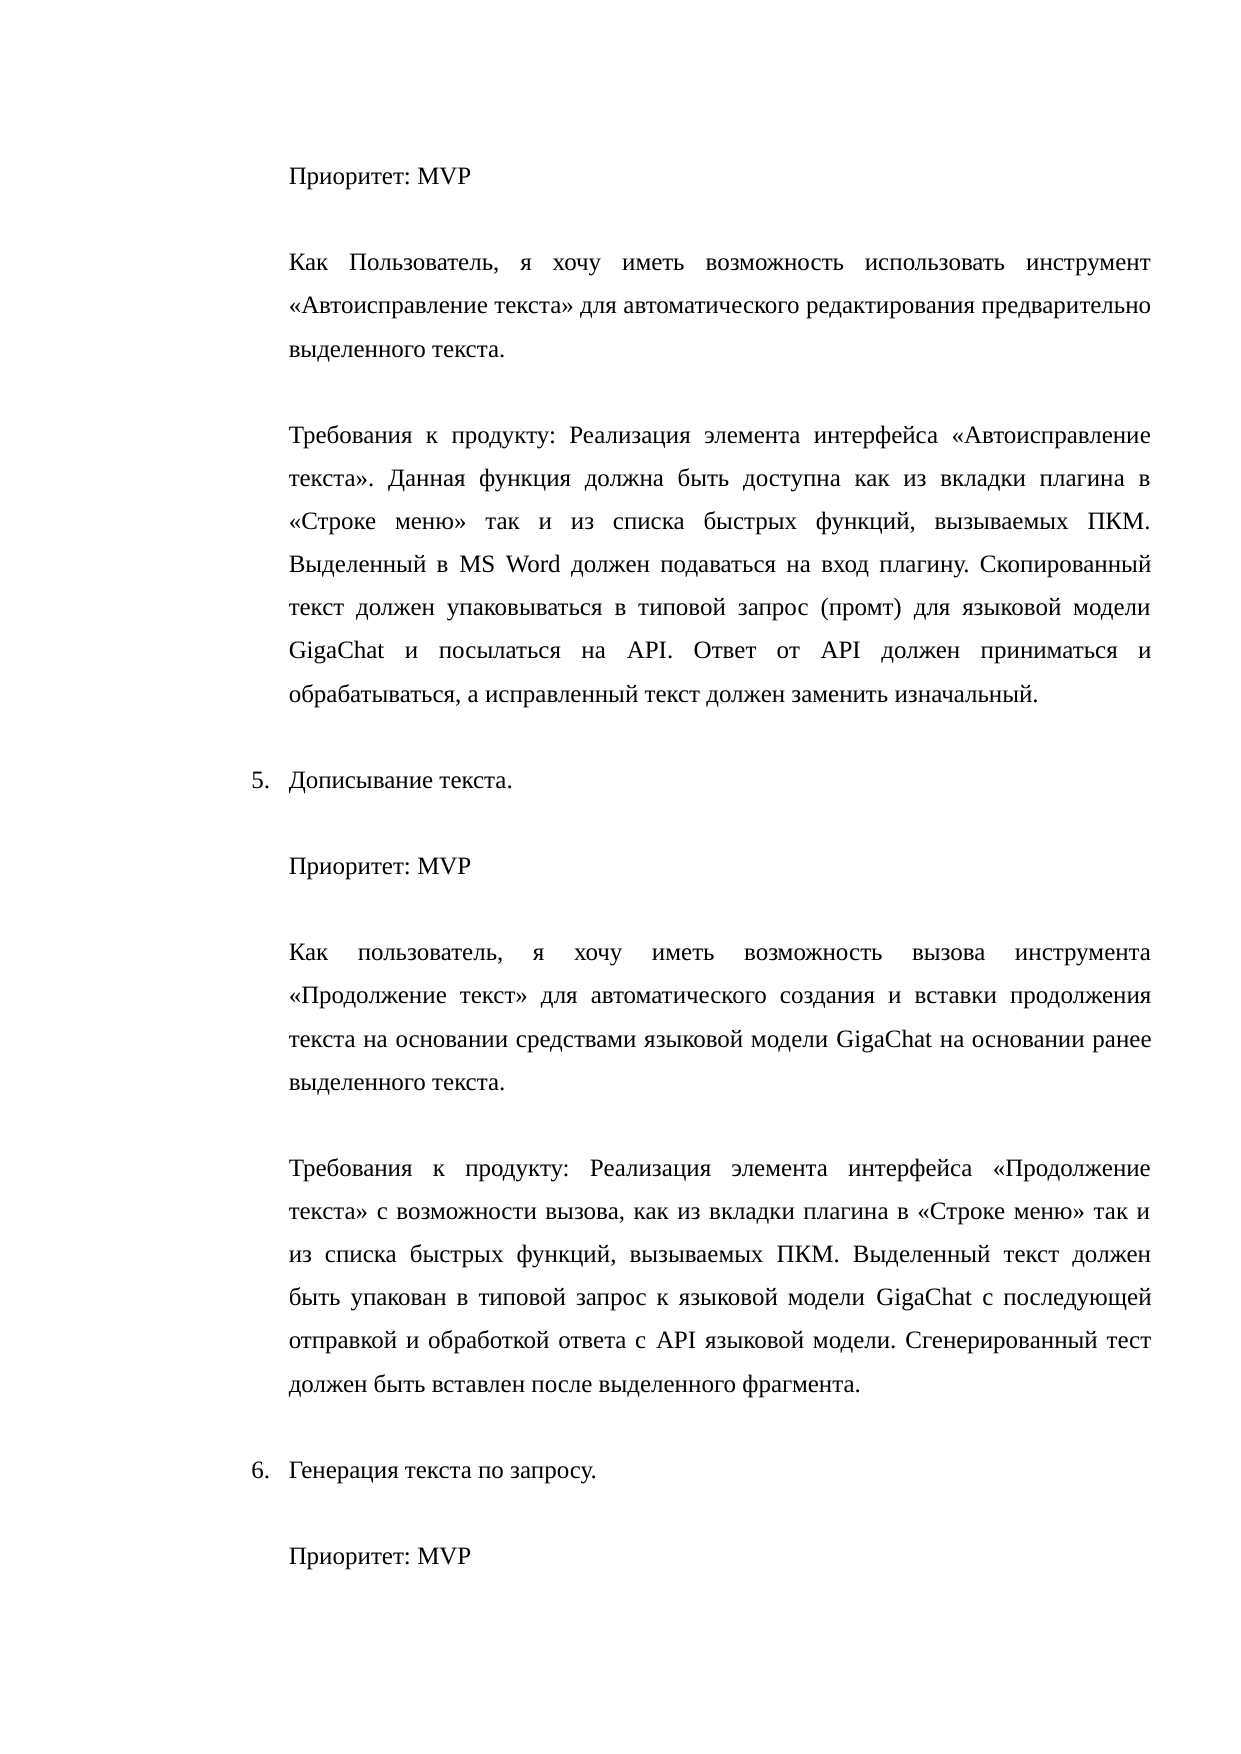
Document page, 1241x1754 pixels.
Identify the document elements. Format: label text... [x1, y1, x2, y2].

list Приоритет: MVP [288, 851, 1152, 880]
list Как Пользователь, я хочу иметь возможность использовать инструмент «Автоисправление текста» для автоматического редактирования предварительно выделенного текста. [288, 247, 1152, 362]
list Приоритет: MVP [288, 1541, 1152, 1570]
list Требования к продукту: Реализация элемента интерфейса «Автоисправление текста». Данная функция должна быть доступна как из вкладки плагина в «Строке меню» так и из списка быстрых функций, вызываемых ПКМ. Выделенный в MS Word должен подаваться на вход плагину. Скопированный текст должен упаковываться в типовой запрос (промт) для языковой модели GigaChat и посылаться на API. Ответ от API должен приниматься и обрабатываться, а исправленный текст должен заменить изначальный. [288, 420, 1152, 707]
list Требования к продукту: Реализация элемента интерфейса «Продолжение текста» с возможности вызова, как из вкладки плагина в «Строке меню» так и из списка быстрых функций, вызываемых ПКМ. Выделенный текст должен быть упакован в типовой запрос к языковой модели GigaChat с последующей отправкой и обработкой ответа с API языковой модели. Сгенерированный тест должен быть вставлен после выделенного фрагмента. [288, 1153, 1152, 1397]
list Приоритет: MVP [288, 161, 1152, 190]
list Дописывание текста. [251, 765, 1152, 794]
list Как пользователь, я хочу иметь возможность вызова инструмента «Продолжение текст» для автоматического создания и вставки продолжения текста на основании средствами языковой модели GigaChat на основании ранее выделенного текста. [288, 937, 1152, 1096]
list Генерация текста по запросу. [251, 1455, 1152, 1484]
